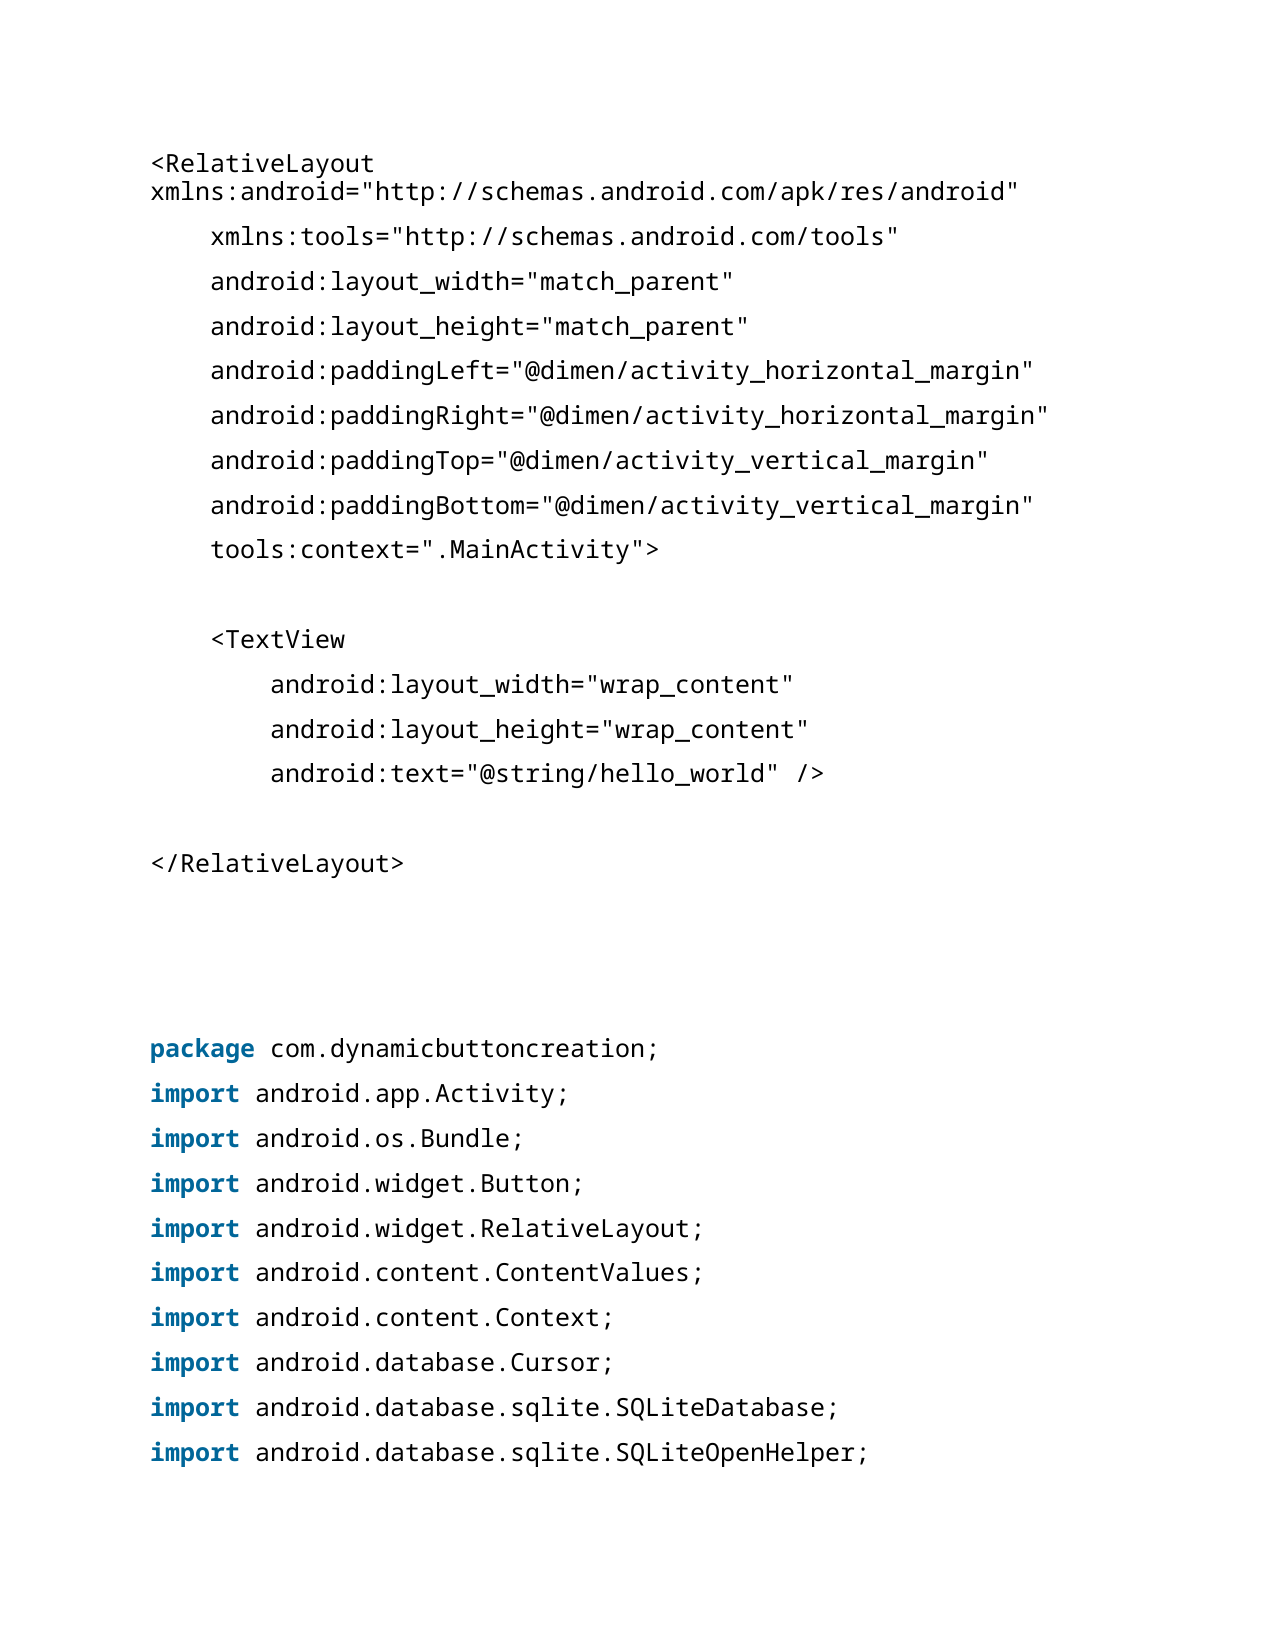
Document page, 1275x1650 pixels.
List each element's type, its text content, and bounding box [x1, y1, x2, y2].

text import android.content.ContentValues; [150, 1259, 1125, 1287]
text import android.os.Bundle; [150, 1125, 1125, 1153]
text <TextView [150, 626, 1125, 654]
text import android.content.Context; [150, 1304, 1125, 1332]
text import android.widget.Button; [150, 1170, 1125, 1198]
text import android.database.sqlite.SQLiteOpenHelper; [150, 1438, 1125, 1467]
text package com.dynamicbuttoncreation; [150, 1035, 1125, 1063]
text xmlns:tools="http://schemas.android.com/tools" [150, 223, 1125, 251]
text android:layout_height="match_parent" [150, 312, 1125, 341]
text </RelativeLayout> [150, 850, 1125, 878]
text android:paddingRight="@dimen/activity_horizontal_margin" [150, 402, 1125, 430]
text import android.database.Cursor; [150, 1349, 1125, 1377]
text android:layout_width="match_parent" [150, 268, 1125, 296]
text android:paddingLeft="@dimen/activity_horizontal_margin" [150, 357, 1125, 385]
text import android.app.Activity; [150, 1080, 1125, 1108]
text tools:context=".MainActivity"> [150, 536, 1125, 564]
text android:text="@string/hello_world" /> [150, 760, 1125, 788]
text android:paddingBottom="@dimen/activity_vertical_margin" [150, 492, 1125, 520]
text import android.database.sqlite.SQLiteDatabase; [150, 1394, 1125, 1422]
text <RelativeLayout xmlns:android="http://schemas.android.com/apk/res/android" [150, 150, 1125, 206]
text android:layout_height="wrap_content" [150, 716, 1125, 744]
text import android.widget.RelativeLayout; [150, 1214, 1125, 1243]
text android:paddingTop="@dimen/activity_vertical_margin" [150, 447, 1125, 475]
text android:layout_width="wrap_content" [150, 671, 1125, 699]
